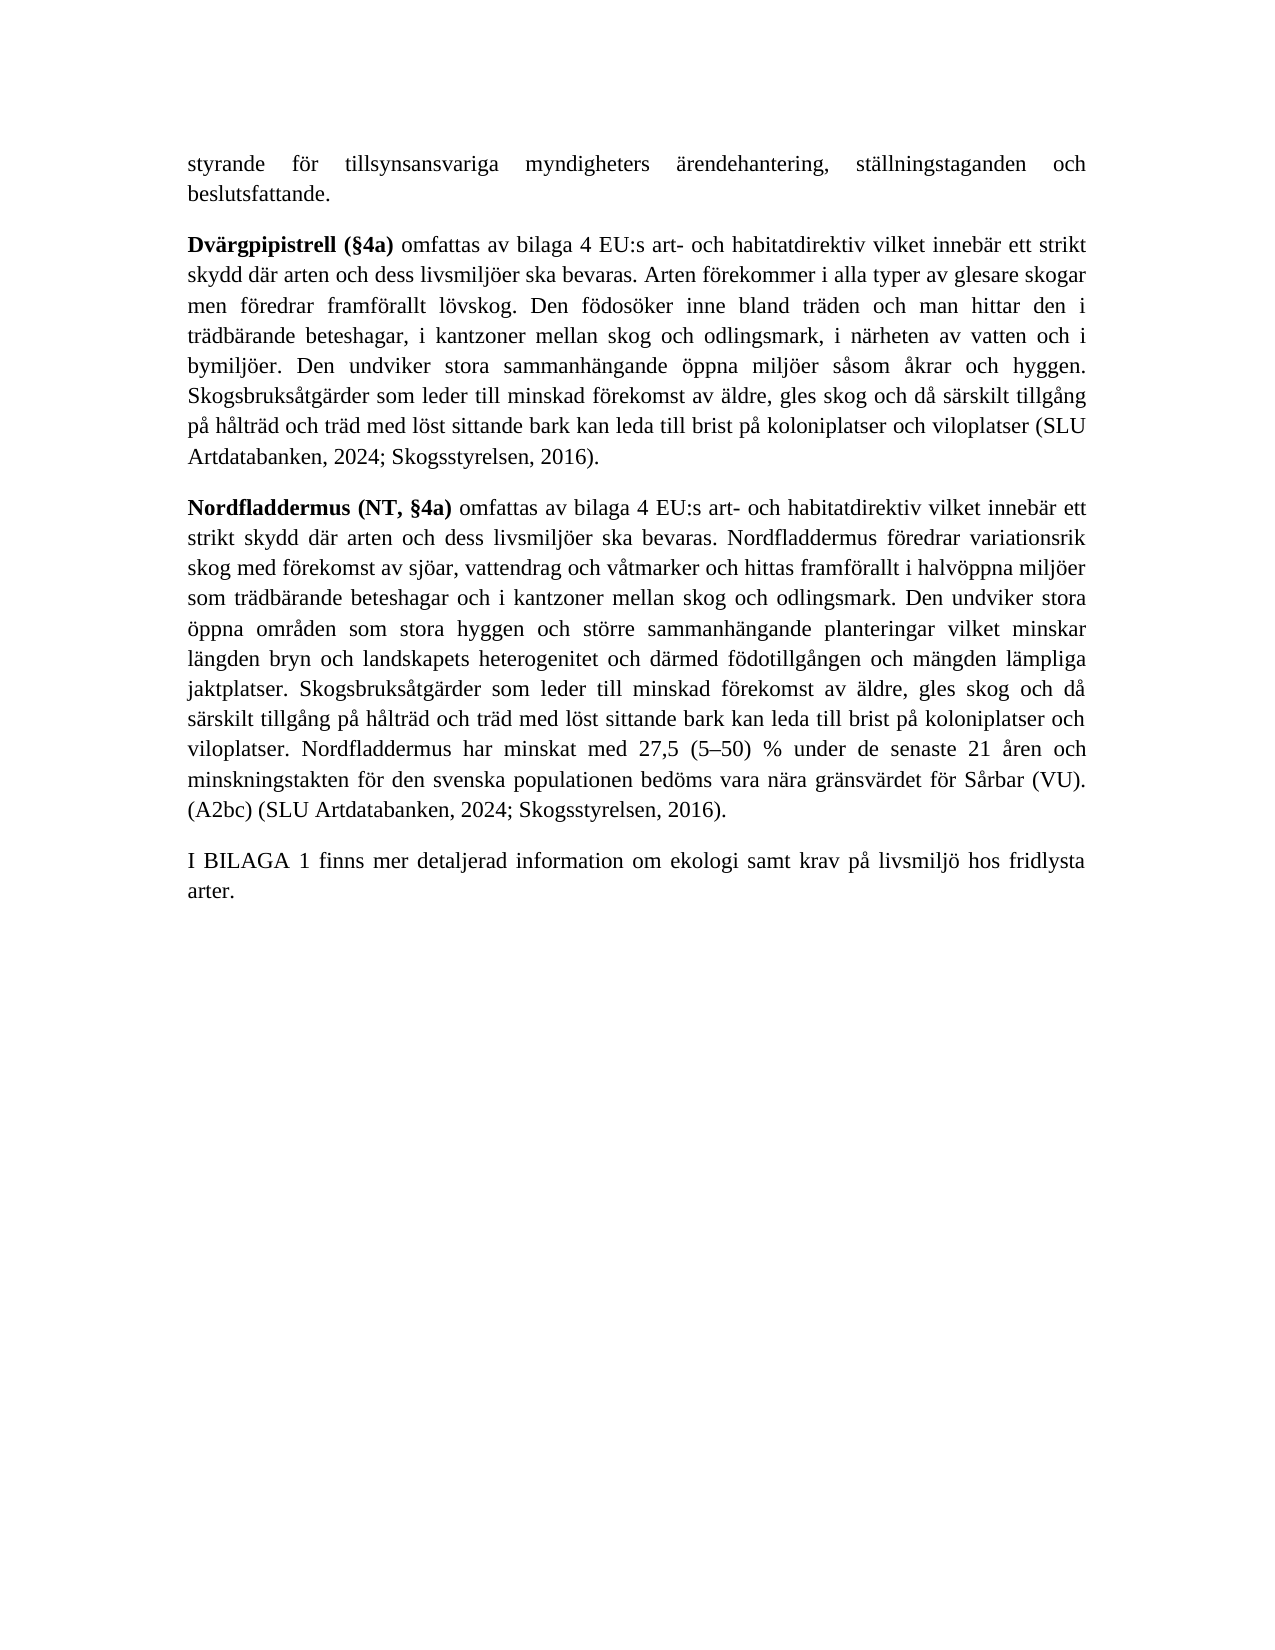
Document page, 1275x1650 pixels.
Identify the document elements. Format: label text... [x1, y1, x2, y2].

text I BILAGA 1 finns mer detaljerad information om ekologi samt krav på livsmiljö hos fridlysta arter. [187, 847, 1087, 903]
text Nordfladdermus (NT, §4a) omfattas av bilaga 4 EU:s art- och habitatdirektiv vilket innebär ett strikt skydd där arten och dess livsmiljöer ska bevaras. Nordfladdermus föredrar variationsrik skog med förekomst av sjöar, vattendrag och våtmarker och hittas framförallt i halvöppna miljöer som trädbärande beteshagar och i kantzoner mellan skog och odlingsmark. Den undviker stora öppna områden som stora hyggen och större sammanhängande planteringar vilket minskar längden bryn och landskapets heterogenitet och därmed födotillgången och mängden lämpliga jaktplatser. Skogsbruksåtgärder som leder till minskad förekomst av äldre, gles skog och då särskilt tillgång på hålträd och träd med löst sittande bark kan leda till brist på koloniplatser och viloplatser. Nordfladdermus har minskat med 27,5 (5–50) % under de senaste 21 åren och minskningstakten för den svenska populationen bedöms vara nära gränsvärdet för Sårbar (VU). (A2bc) (SLU Artdatabanken, 2024; Skogsstyrelsen, 2016). [187, 494, 1087, 822]
text Dvärgpipistrell (§4a) omfattas av bilaga 4 EU:s art- och habitatdirektiv vilket innebär ett strikt skydd där arten och dess livsmiljöer ska bevaras. Arten förekommer i alla typer av glesare skogar men föredrar framförallt lövskog. Den födosöker inne bland träden och man hittar den i trädbärande beteshagar, i kantzoner mellan skog och odlingsmark, i närheten av vatten och i bymiljöer. Den undviker stora sammanhängande öppna miljöer såsom åkrar och hyggen. Skogsbruksåtgärder som leder till minskad förekomst av äldre, gles skog och då särskilt tillgång på hålträd och träd med löst sittande bark kan leda till brist på koloniplatser och viloplatser (SLU Artdatabanken, 2024; Skogsstyrelsen, 2016). [187, 231, 1087, 469]
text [187, 150, 1087, 207]
